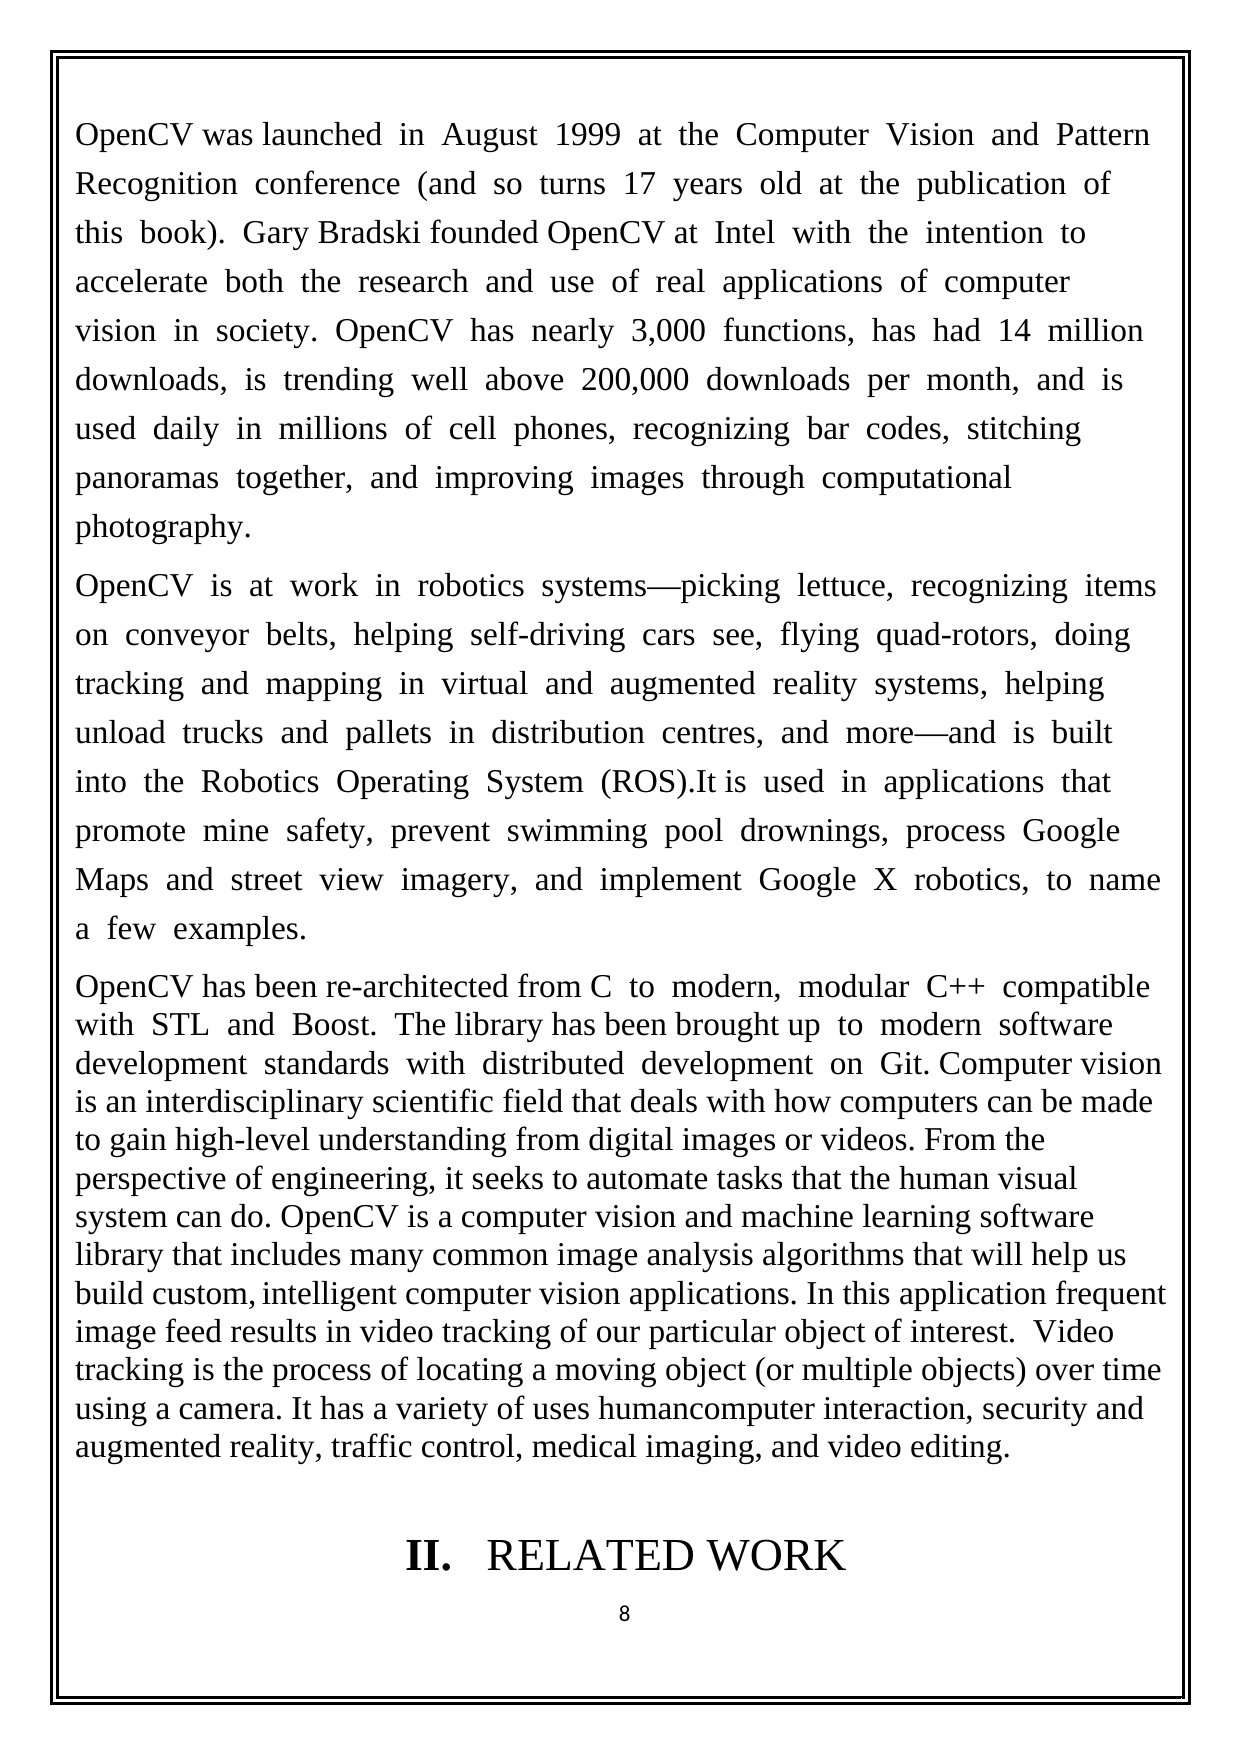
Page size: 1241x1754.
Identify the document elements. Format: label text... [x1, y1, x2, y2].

text OpenCV has been re-architected from C to modern, modular C++ compatible with STL and Boost. The library has been brought up to modern software development standards with distributed development on Git. Computer vision is an interdisciplinary scientific field that deals with how computers can be made to gain high-level understanding from digital images or videos. From the perspective of engineering, it seeks to automate tasks that the human visual system can do. OpenCV is a computer vision and machine learning software library that includes many common image analysis algorithms that will help us build custom, intelligent computer vision applications. In this application frequent image feed results in video tracking of our particular object of interest. Video tracking is the process of locating a moving object (or multiple objects) over time using a camera. It has a variety of uses humancomputer interaction, security and augmented reality, traffic control, medical imaging, and video editing. [75, 966, 1174, 1465]
text OpenCV is at work in robotics systems—picking lettuce, recognizing items on conveyor belts, helping self-driving cars see, flying quad-rotors, doing tracking and mapping in virtual and augmented reality systems, helping unload trucks and pallets in distribution centres, and more—and is built into the Robotics Operating System (ROS).It is used in applications that promote mine safety, prevent swimming pool drownings, process Google Maps and street view imagery, and implement Google X robotics, to name a few examples. [75, 565, 1174, 947]
text OpenCV was launched in August 1999 at the Computer Vision and Pattern Recognition conference (and so turns 17 years old at the publication of this book). Gary Bradski founded OpenCV at Intel with the intention to accelerate both the research and use of real applications of computer vision in society. OpenCV has nearly 3,000 functions, has had 14 million downloads, is trending well above 200,000 downloads per month, and is used daily in millions of cell phones, recognizing bar codes, stitching panoramas together, and improving images through computational photography. [75, 114, 1156, 545]
text II. RELATED WORK [76, 1527, 1175, 1580]
